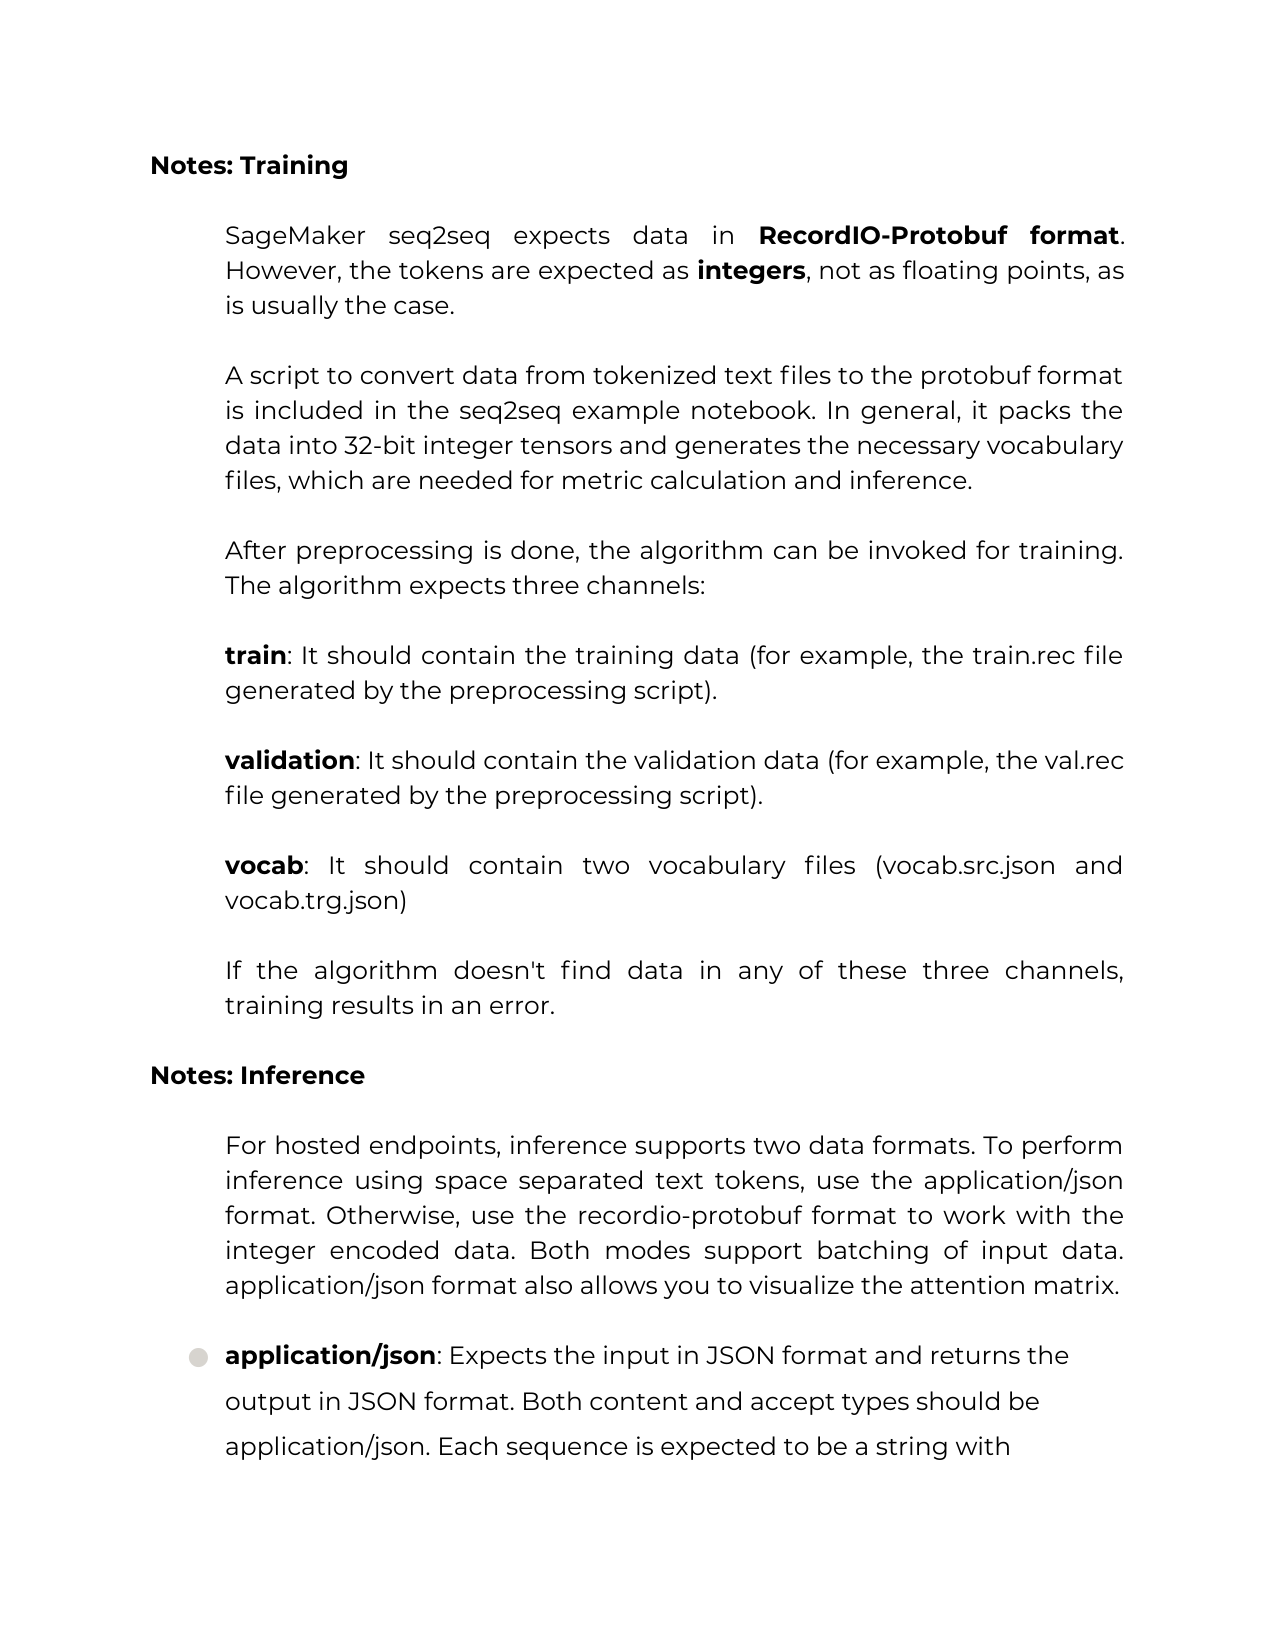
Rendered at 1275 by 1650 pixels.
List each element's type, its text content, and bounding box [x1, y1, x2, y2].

text A script to convert data from tokenized text files to the protobuf format is included in the seq2seq example notebook. In general, it packs the data into 32-bit integer tensors and generates the necessary vocabulary files, which are needed for metric calculation and inference. [225, 360, 1125, 496]
text validation: It should contain the validation data (for example, the val.rec file generated by the preprocessing script). [225, 745, 1125, 811]
text vocab: It should contain two vocabulary files (vocab.src.json and vocab.trg.json) [225, 850, 1125, 916]
text After preprocessing is done, the algorithm can be invoked for training. The algorithm expects three channels: [225, 535, 1125, 601]
text If the algorithm doesn't find data in any of these three channels, training results in an error. [225, 955, 1125, 1021]
text For hosted endpoints, inference supports two data formats. To perform inference using space separated text tokens, use the application/json format. Otherwise, use the recordio-protobuf format to work with the integer encoded data. Both modes support batching of input data. application/json format also allows you to visualize the attention matrix. [225, 1130, 1125, 1301]
text Notes: Training [150, 150, 1125, 181]
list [187, 1340, 1125, 1462]
text SageMaker seq2seq expects data in RecordIO-Protobuf format. However, the tokens are expected as integers, not as floating points, as is usually the case. [225, 220, 1125, 321]
text Notes: Inference [150, 1060, 1125, 1091]
text train: It should contain the training data (for example, the train.rec file generated by the preprocessing script). [225, 640, 1125, 706]
